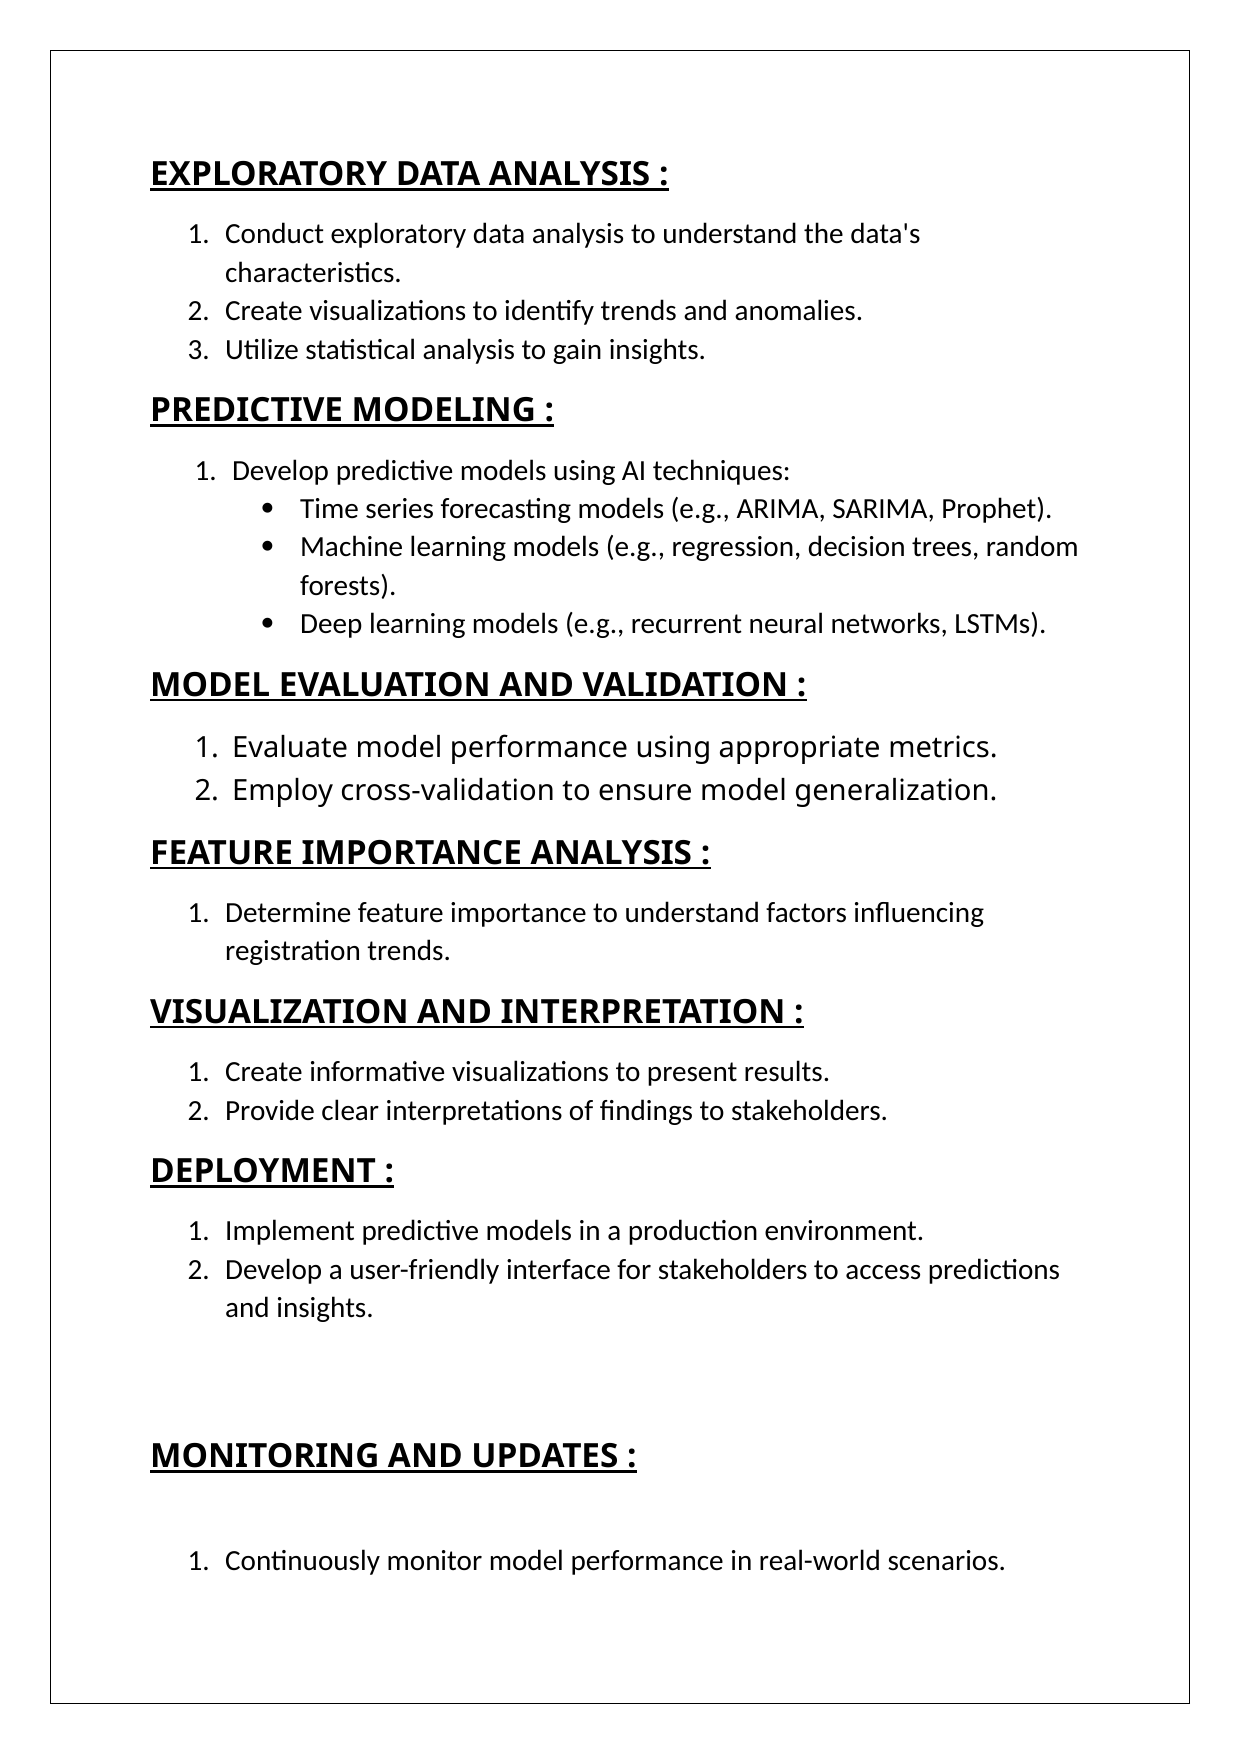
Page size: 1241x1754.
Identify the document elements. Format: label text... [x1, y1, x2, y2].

text DEPLOYMENT : [150, 1147, 1090, 1192]
list Continuously monitor model performance in real-world scenarios. [187, 1542, 1090, 1577]
list Deep learning models (e.g., recurrent neural networks, LSTMs). [262, 605, 1090, 641]
list Machine learning models (e.g., regression, decision trees, random forests). [262, 528, 1090, 603]
list Develop predictive models using AI techniques: [194, 452, 1090, 487]
list Determine feature importance to understand factors influencing registration trends. [187, 894, 1090, 968]
list Conduct exploratory data analysis to understand the data's characteristics. [187, 216, 1090, 290]
list Create visualizations to identify trends and anomalies. [187, 292, 1090, 328]
text MODEL EVALUATION AND VALIDATION : [150, 661, 1090, 706]
text FEATURE IMPORTANCE ANALYSIS : [150, 828, 1090, 874]
list Employ cross-validation to ensure model generalization. [194, 769, 1090, 809]
list Provide clear interpretations of findings to stakeholders. [187, 1092, 1090, 1127]
text VISUALIZATION AND INTERPRETATION : [150, 988, 1090, 1033]
list Time series forecasting models (e.g., ARIMA, SARIMA, Prophet). [262, 490, 1090, 526]
list Utilize statistical analysis to gain insights. [187, 331, 1090, 367]
list Create informative visualizations to present results. [187, 1053, 1090, 1089]
text EXPLORATORY DATA ANALYSIS : [150, 150, 1090, 195]
text MONITORING AND UPDATES : [150, 1432, 1090, 1478]
list Evaluate model performance using appropriate metrics. [194, 726, 1090, 766]
list Develop a user-friendly interface for stakeholders to access predictions and insights. [187, 1251, 1090, 1325]
list Implement predictive models in a production environment. [187, 1212, 1090, 1248]
text PREDICTIVE MODELING : [150, 386, 1090, 431]
